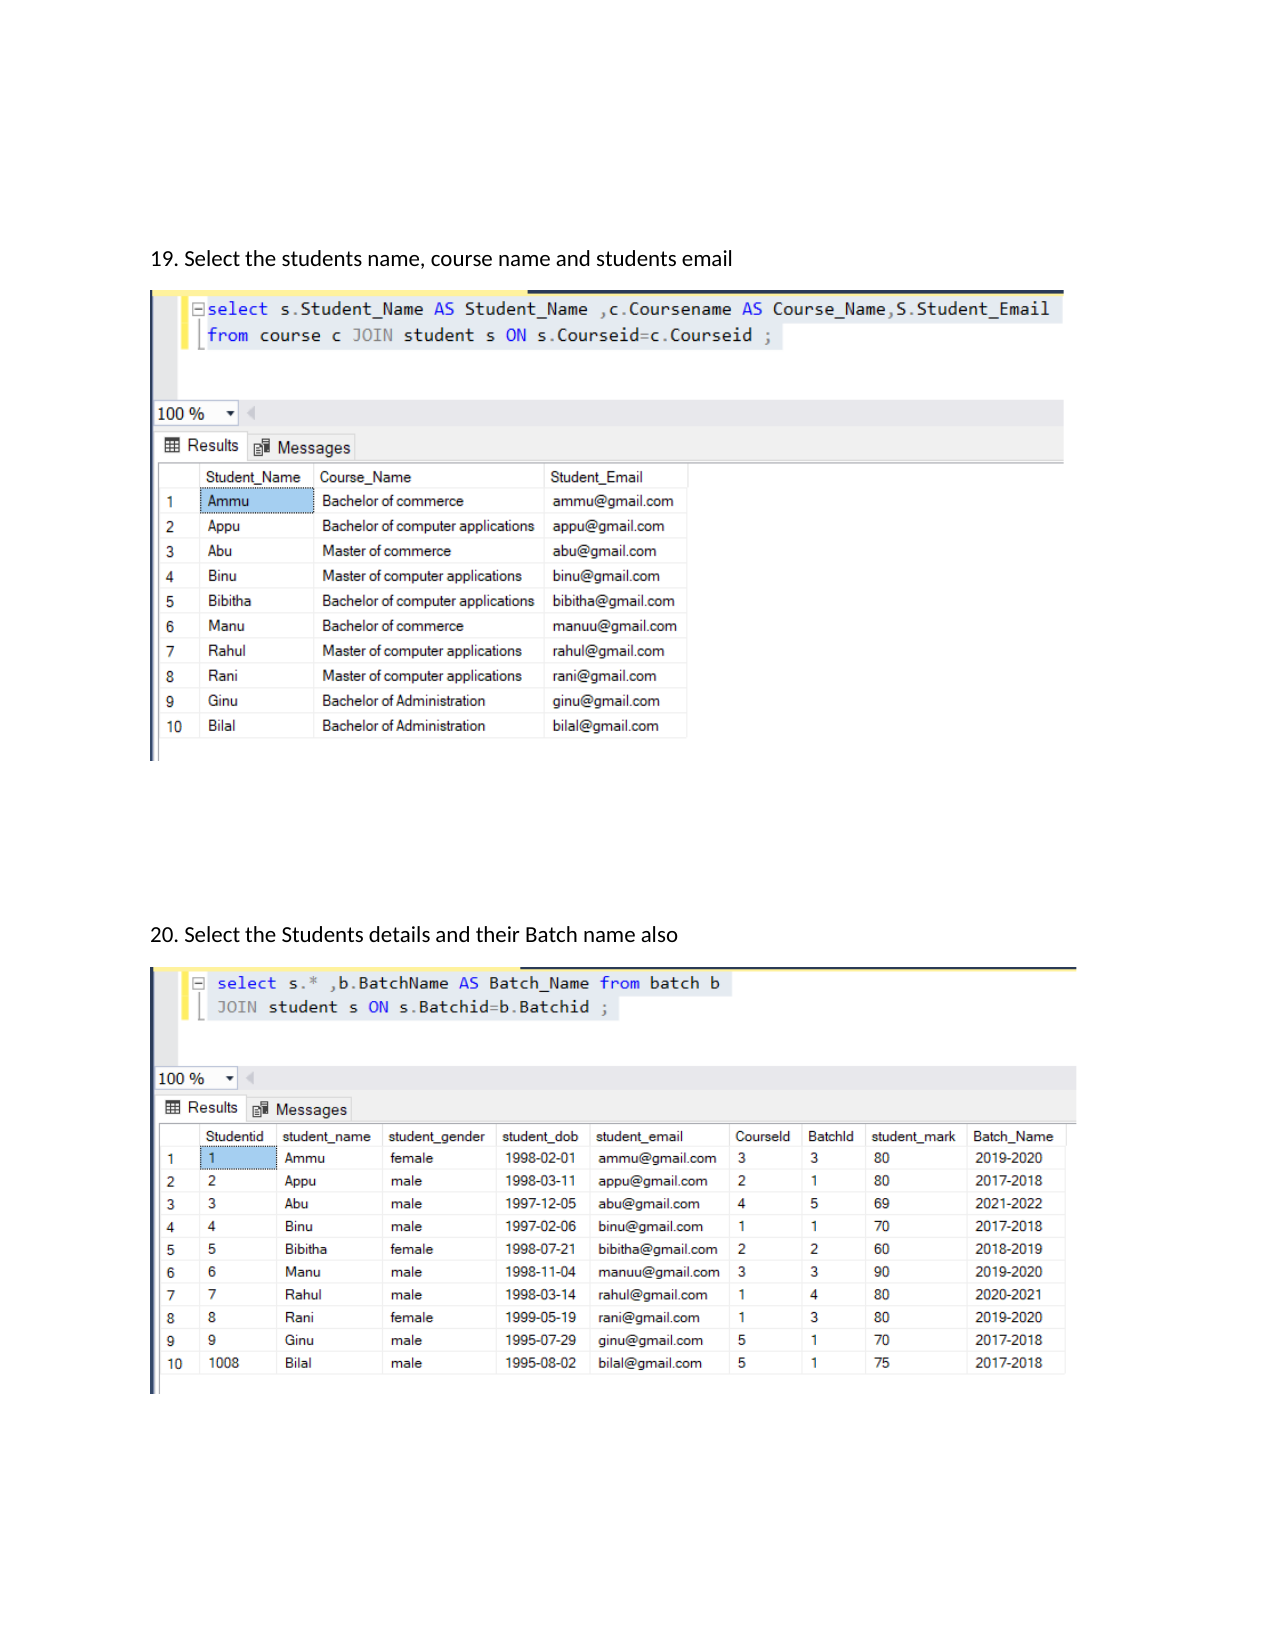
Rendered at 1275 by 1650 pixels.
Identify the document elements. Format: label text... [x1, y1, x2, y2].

text 19. Select the students name, course name and students email [150, 244, 1125, 272]
picture [150, 290, 1064, 761]
picture [150, 967, 1077, 1394]
text 20. Select the Students details and their Batch name also [150, 920, 1125, 948]
